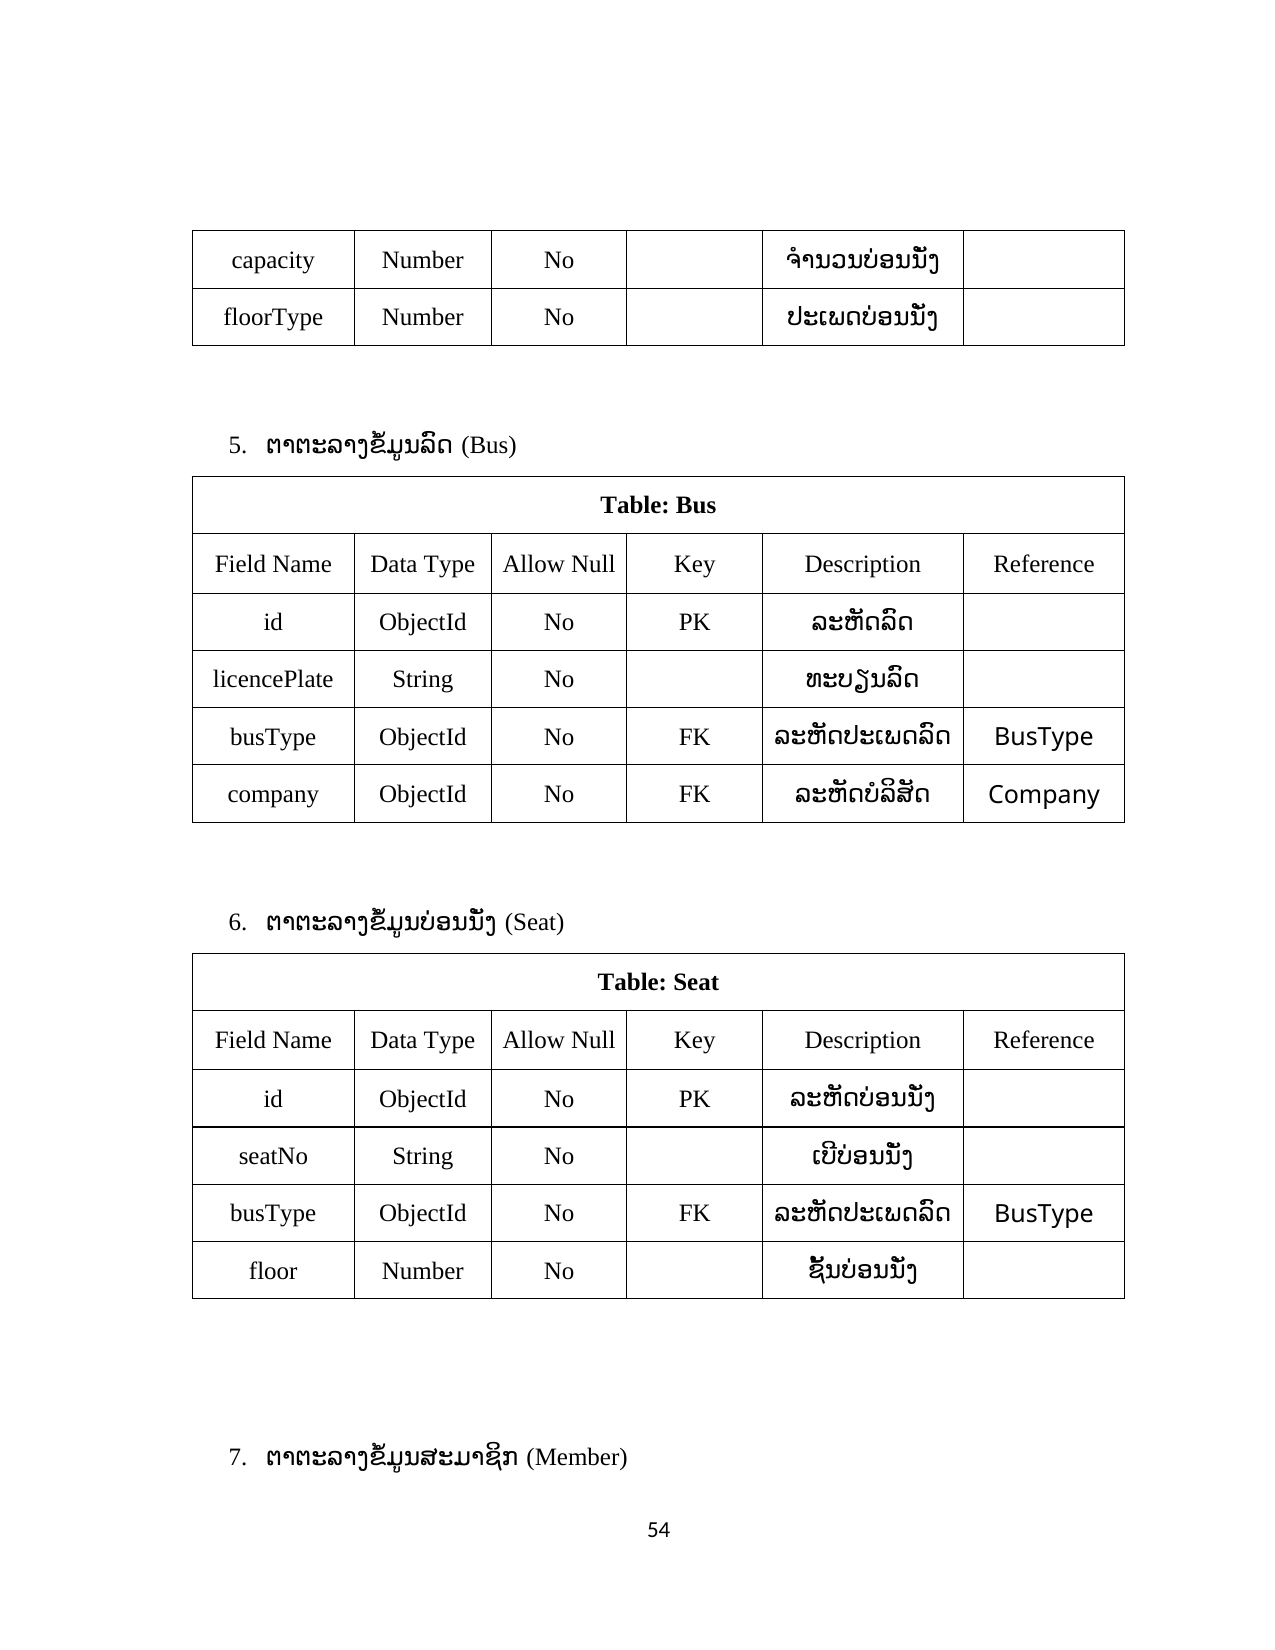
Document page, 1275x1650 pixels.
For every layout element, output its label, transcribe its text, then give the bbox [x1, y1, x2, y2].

list ຕາຕະລາງຂໍ້ມູນລົດ (Bus) [228, 430, 1125, 459]
table_cell ລະຫັດປະເພດລົດ [763, 1185, 963, 1241]
table_cell Data Type [355, 534, 491, 592]
table_cell BusType [964, 708, 1124, 764]
table_cell floorType [193, 289, 354, 345]
table_cell ObjectId [355, 594, 491, 650]
table_cell Number [355, 289, 491, 345]
table_cell ລະຫັດບ່ອນນັ່ງ [763, 1070, 963, 1126]
table_cell ເບີບ່ອນນັ່ງ [763, 1128, 963, 1184]
table_cell [964, 231, 1124, 288]
table_cell Allow Null [492, 1011, 626, 1069]
table_cell capacity [193, 231, 354, 288]
table_cell ຈຳນວນບ່ອນນັ່ງ [763, 231, 963, 288]
table_header Table: Bus [193, 477, 1124, 533]
table_cell [627, 1128, 762, 1184]
table_cell ປະເພດບ່ອນນັ່ງ [763, 289, 963, 345]
table_cell FK [627, 708, 762, 764]
table_cell busType [193, 1185, 354, 1241]
table_cell ObjectId [355, 1185, 491, 1241]
table_cell No [492, 651, 626, 707]
table_cell [964, 594, 1124, 650]
table_cell ObjectId [355, 708, 491, 764]
table_cell busType [193, 708, 354, 764]
table_cell id [193, 1070, 354, 1126]
table_cell ຊັ້ນບ່ອນນັ່ງ [763, 1242, 963, 1298]
table_cell FK [627, 765, 762, 822]
table_cell ລະຫັດບໍລິສັດ [763, 765, 963, 822]
table_cell [627, 231, 762, 288]
table_cell ObjectId [355, 1070, 491, 1126]
table_header Table: Seat [193, 954, 1124, 1010]
table_cell Key [627, 534, 762, 592]
table_cell [964, 651, 1124, 707]
table_cell Description [763, 534, 963, 592]
table_cell id [193, 594, 354, 650]
table_cell PK [627, 1070, 762, 1126]
table_cell No [492, 1128, 626, 1184]
table_cell floor [193, 1242, 354, 1298]
table_cell Reference [964, 534, 1124, 592]
table_cell No [492, 1242, 626, 1298]
table_cell Description [763, 1011, 963, 1069]
table_cell ObjectId [355, 765, 491, 822]
table_cell Data Type [355, 1011, 491, 1069]
table_cell [964, 1070, 1124, 1126]
table_cell Number [355, 231, 491, 288]
table_cell Field Name [193, 534, 354, 592]
table_cell ທະບຽນລົດ [763, 651, 963, 707]
table_cell [964, 1242, 1124, 1298]
table_cell company [193, 765, 354, 822]
table_cell No [492, 765, 626, 822]
table_cell No [492, 289, 626, 345]
table_cell String [355, 1128, 491, 1184]
table_cell BusType [964, 1185, 1124, 1241]
table_cell No [492, 594, 626, 650]
table_cell No [492, 708, 626, 764]
table_cell FK [627, 1185, 762, 1241]
table_cell No [492, 231, 626, 288]
table_cell Number [355, 1242, 491, 1298]
table_cell No [492, 1185, 626, 1241]
table_cell licencePlate [193, 651, 354, 707]
table_cell Allow Null [492, 534, 626, 592]
table_cell No [492, 1070, 626, 1126]
table_cell Company [964, 765, 1124, 822]
table_cell [964, 1128, 1124, 1184]
table_cell [964, 289, 1124, 345]
table_cell ລະຫັດປະເພດລົດ [763, 708, 963, 764]
table_cell ລະຫັດລົດ [763, 594, 963, 650]
table_cell [627, 1242, 762, 1298]
table_cell Key [627, 1011, 762, 1069]
table_cell PK [627, 594, 762, 650]
table_cell seatNo [193, 1128, 354, 1184]
list ຕາຕະລາງຂໍ້ມູນບ່ອນນັ່ງ (Seat) [228, 907, 1125, 936]
table_cell [627, 289, 762, 345]
table_cell Reference [964, 1011, 1124, 1069]
table_cell [627, 651, 762, 707]
list ຕາຕະລາງຂໍ້ມູນສະມາຊິກ (Member) [228, 1442, 1125, 1472]
table_cell String [355, 651, 491, 707]
table_cell Field Name [193, 1011, 354, 1069]
